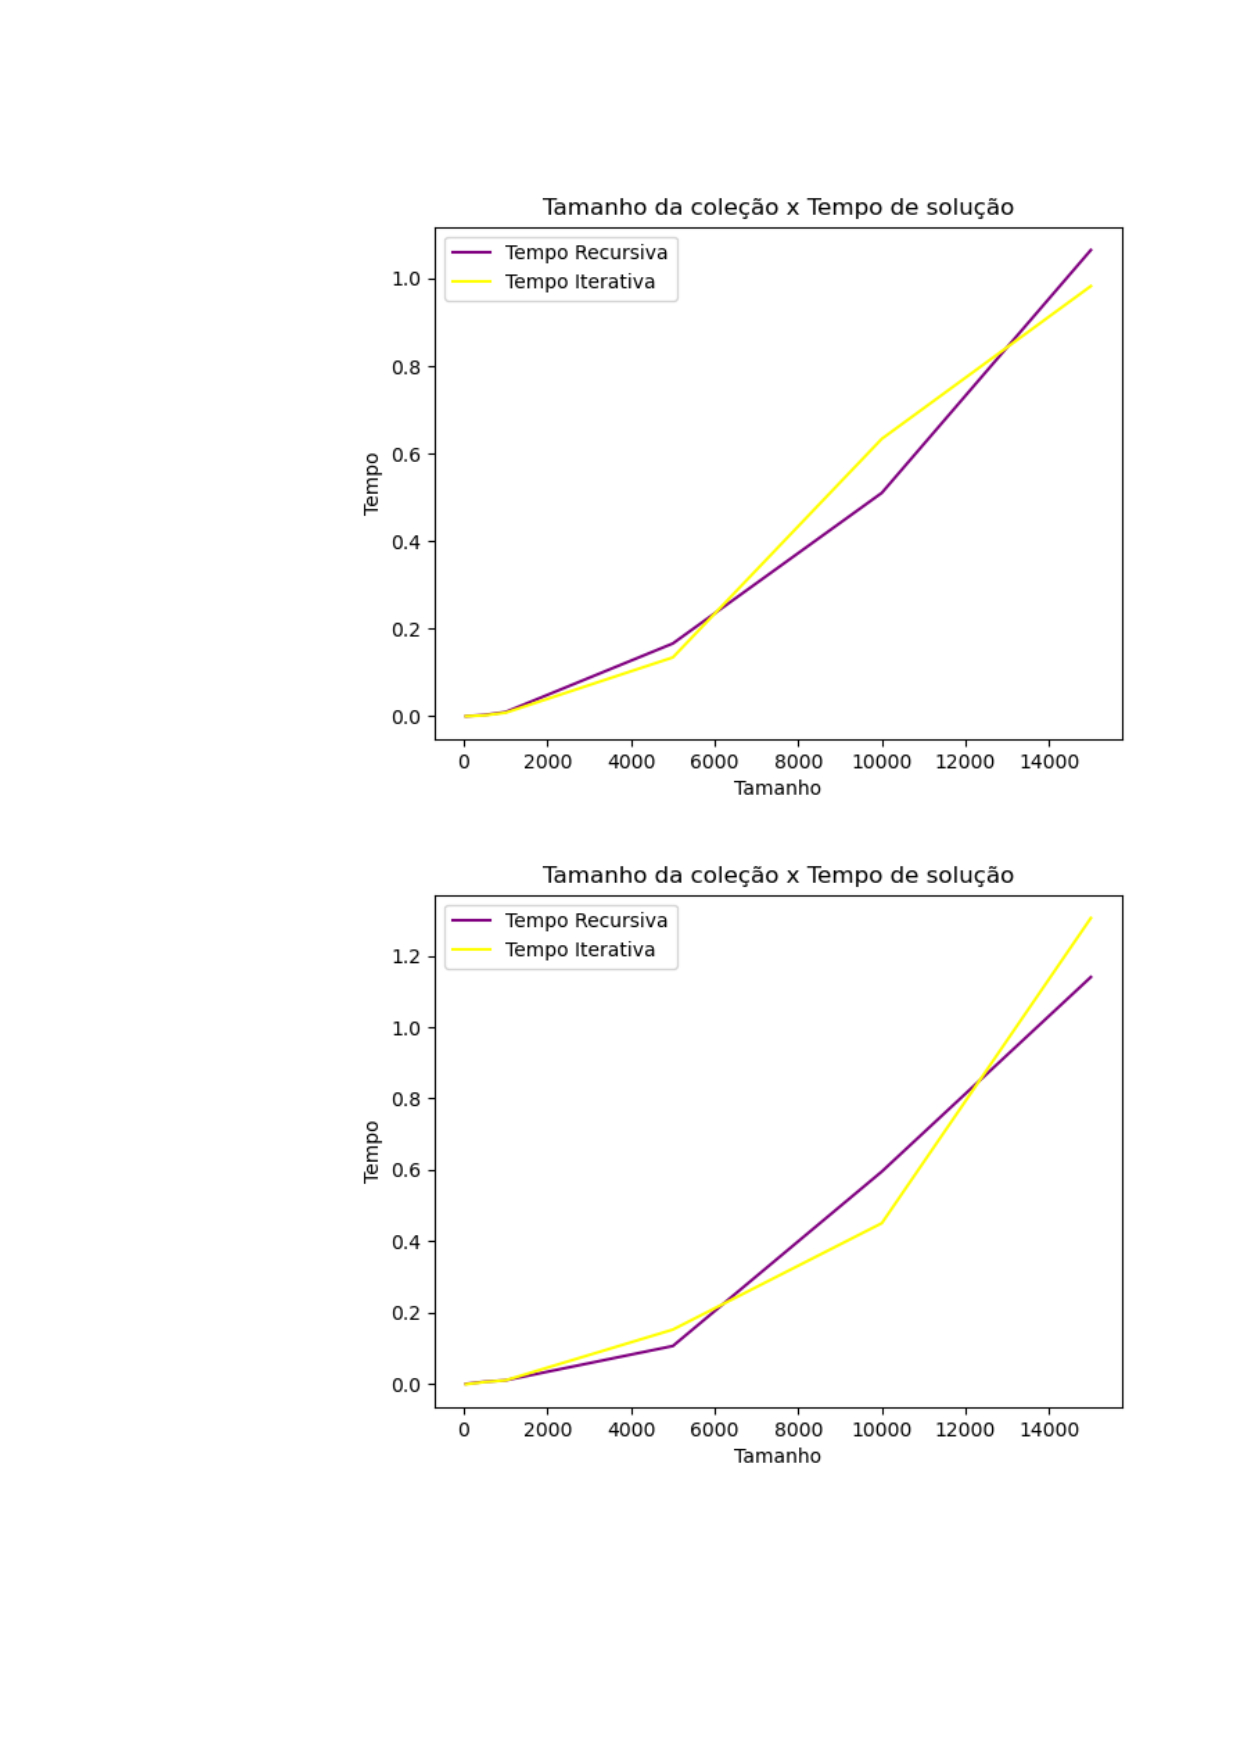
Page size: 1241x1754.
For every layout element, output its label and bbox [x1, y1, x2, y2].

picture [324, 815, 1211, 1481]
picture [324, 147, 1211, 813]
